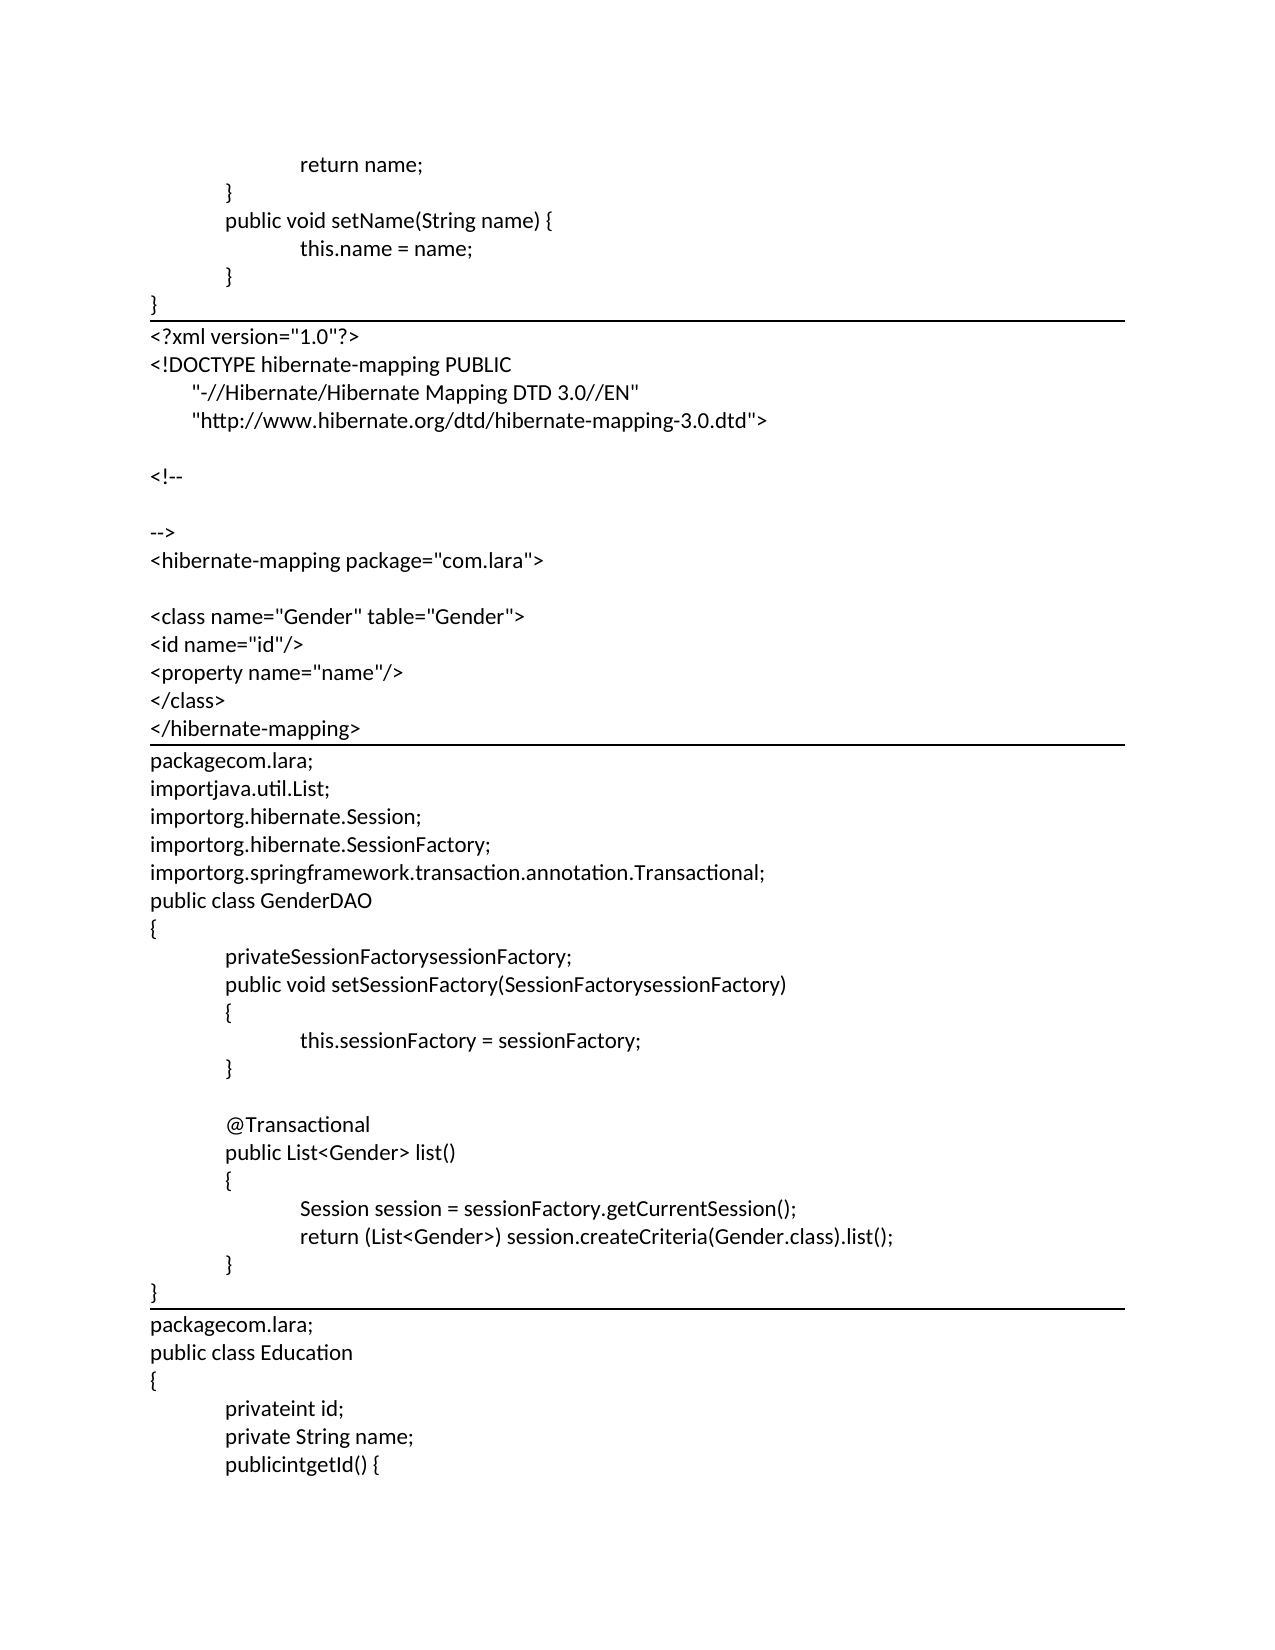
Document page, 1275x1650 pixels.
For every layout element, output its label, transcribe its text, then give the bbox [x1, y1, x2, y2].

text public void setSessionFactory(SessionFactorysessionFactory) [150, 970, 1125, 998]
text public List<Gender> list() [150, 1138, 1125, 1166]
text importorg.hibernate.Session; [150, 802, 1125, 830]
text </class> [150, 686, 1125, 714]
text } [150, 290, 1125, 320]
text <!-- [150, 462, 1125, 490]
text this.name = name; [150, 234, 1125, 262]
text "-//Hibernate/Hibernate Mapping DTD 3.0//EN" [150, 378, 1125, 406]
text privateSessionFactorysessionFactory; [150, 942, 1125, 970]
text publicintgetId() { [150, 1450, 1125, 1478]
text @Transactional [150, 1110, 1125, 1138]
text packagecom.lara; [150, 1310, 1125, 1338]
text <id name="id"/> [150, 630, 1125, 658]
text </hibernate-mapping> [150, 714, 1125, 744]
text { [150, 1166, 1125, 1194]
text "http://www.hibernate.org/dtd/hibernate-mapping-3.0.dtd"> [150, 406, 1125, 434]
text { [150, 998, 1125, 1026]
text <!DOCTYPE hibernate-mapping PUBLIC [150, 350, 1125, 378]
text <hibernate-mapping package="com.lara"> [150, 546, 1125, 574]
text this.sessionFactory = sessionFactory; [150, 1026, 1125, 1054]
text Session session = sessionFactory.getCurrentSession(); [150, 1194, 1125, 1222]
text packagecom.lara; [150, 746, 1125, 774]
text } [150, 262, 1125, 290]
text return (List<Gender>) session.createCriteria(Gender.class).list(); [150, 1222, 1125, 1250]
text importorg.springframework.transaction.annotation.Transactional; [150, 858, 1125, 886]
text public void setName(String name) { [150, 206, 1125, 234]
text public class Education [150, 1338, 1125, 1366]
text return name; [150, 150, 1125, 178]
text <?xml version="1.0"?> [150, 322, 1125, 350]
text privateint id; [150, 1394, 1125, 1422]
text public class GenderDAO [150, 886, 1125, 914]
text --> [150, 518, 1125, 546]
text <class name="Gender" table="Gender"> [150, 602, 1125, 630]
text private String name; [150, 1422, 1125, 1450]
text { [150, 1366, 1125, 1394]
text <property name="name"/> [150, 658, 1125, 686]
text } [150, 1278, 1125, 1308]
text } [150, 1054, 1125, 1082]
text } [150, 178, 1125, 206]
text { [150, 914, 1125, 942]
text } [150, 1250, 1125, 1278]
text importjava.util.List; [150, 774, 1125, 802]
text importorg.hibernate.SessionFactory; [150, 830, 1125, 858]
